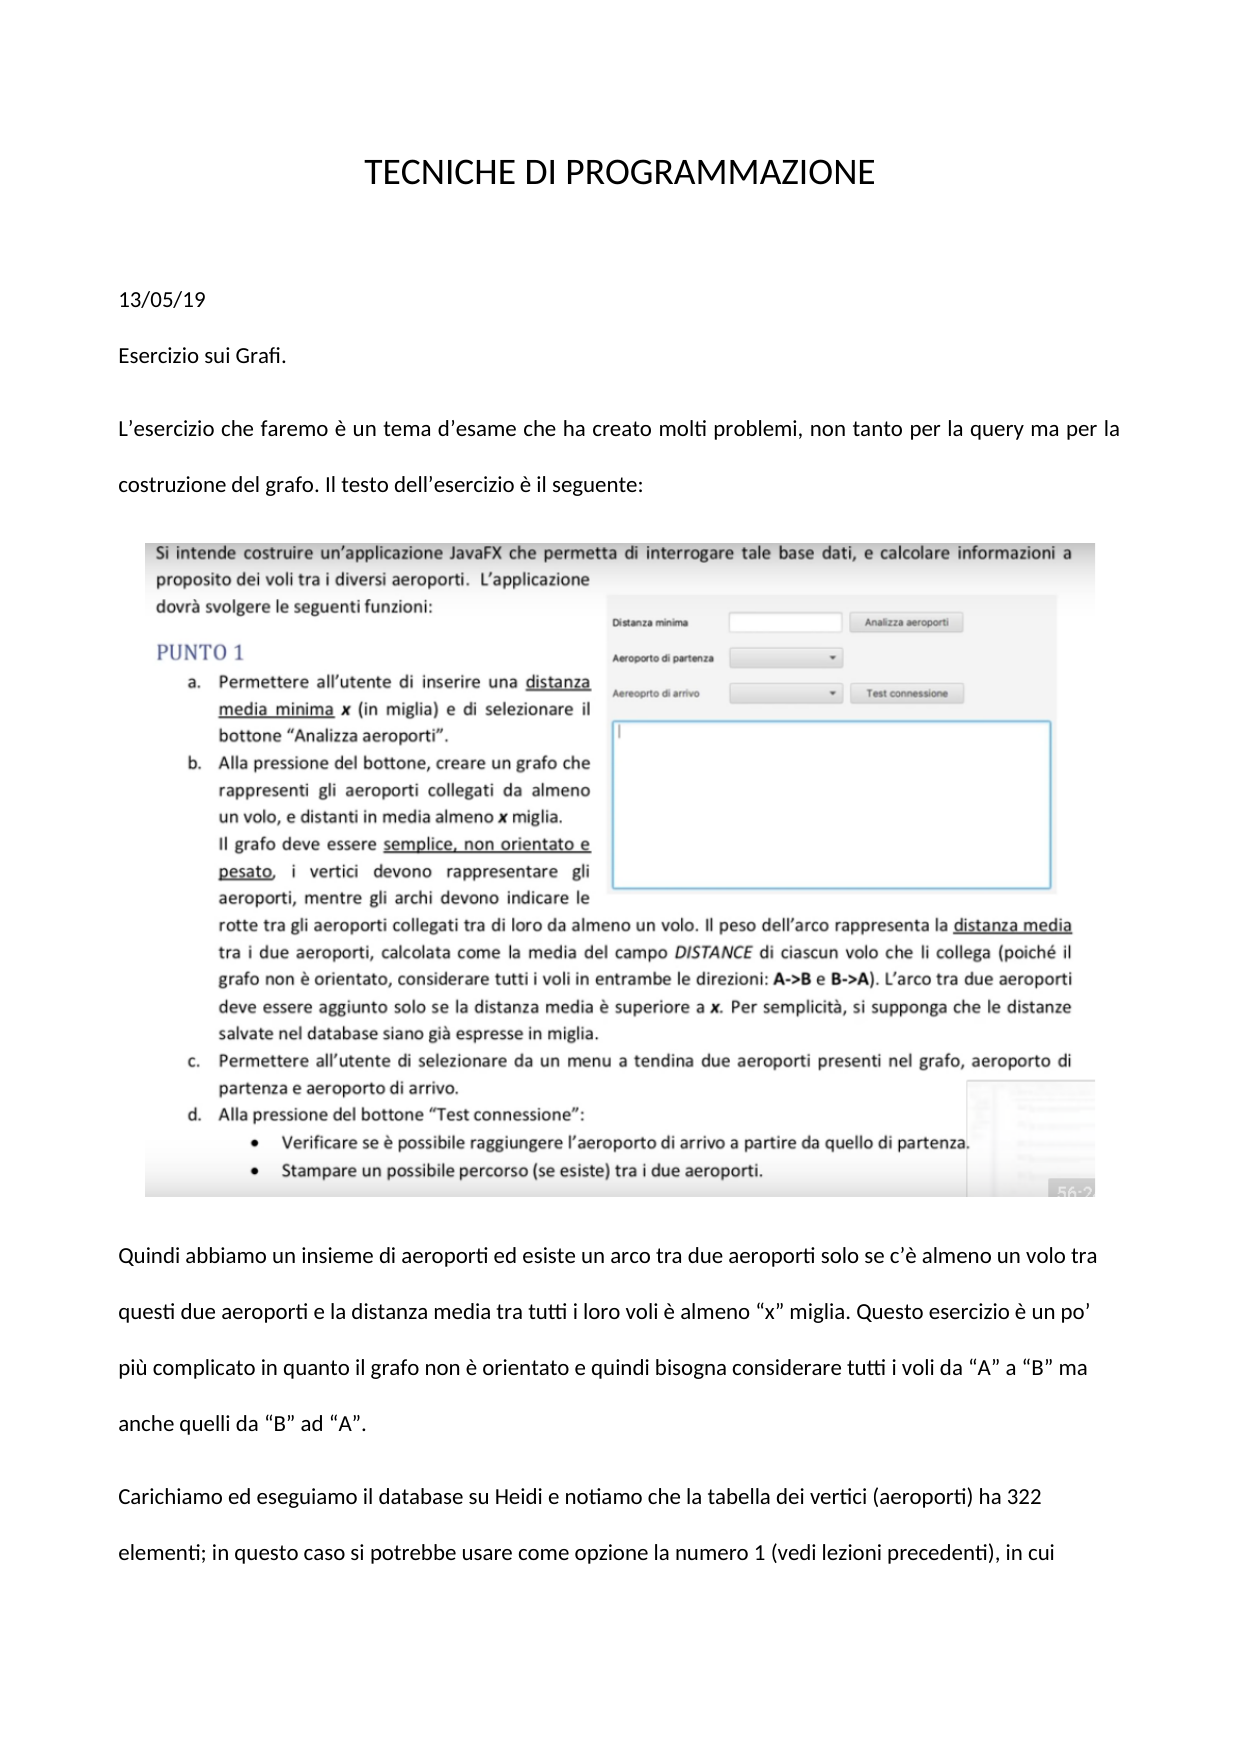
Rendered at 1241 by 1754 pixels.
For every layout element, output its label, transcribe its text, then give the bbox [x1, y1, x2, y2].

text TECNICHE DI PROGRAMMAZIONE [118, 148, 1122, 193]
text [118, 1482, 1122, 1566]
text L’esercizio che faremo è un tema d’esame che ha creato molti problemi, non tanto per la query ma per la costruzione del grafo. Il testo dell’esercizio è il seguente: [118, 414, 1122, 498]
picture [145, 543, 1096, 1197]
text 13/05/19 Esercizio sui Grafi. [118, 286, 1122, 369]
text Quindi abbiamo un insieme di aeroporti ed esiste un arco tra due aeroporti solo se c’è almeno un volo tra questi due aeroporti e la distanza media tra tutti i loro voli è almeno “x” miglia. Questo esercizio è un po’ più complicato in quanto il grafo non è orientato e quindi bisogna considerare tutti i voli da “A” a “B” ma anche quelli da “B” ad “A”. [118, 1241, 1122, 1438]
